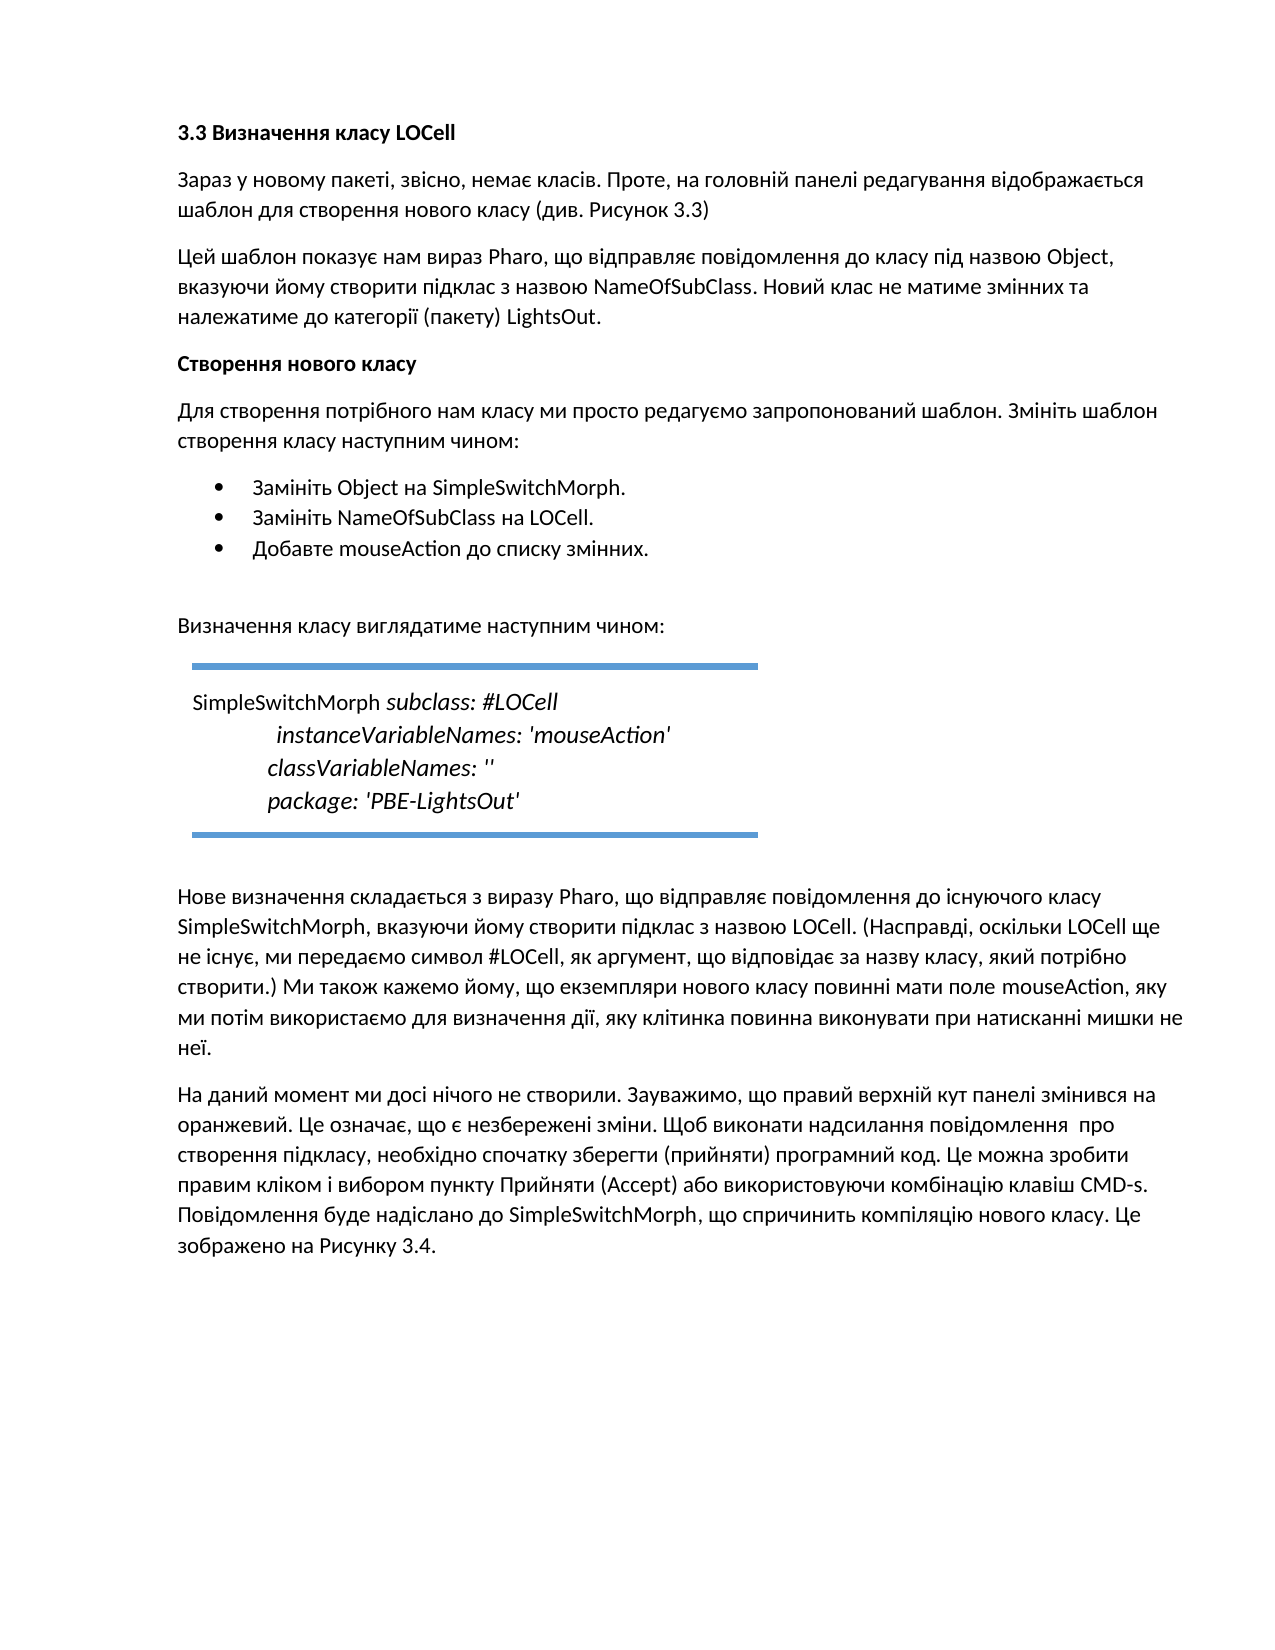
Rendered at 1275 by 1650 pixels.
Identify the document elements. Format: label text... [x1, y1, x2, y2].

text На даний момент ми досі нічого не створили. Зауважимо, що правий верхній кут панелі змінився на оранжевий. Це означає, що є незбережені зміни. Щоб виконати надсилання повідомлення про створення підкласу, необхідно спочатку зберегти (прийняти) програмний код. Це можна зробити правим кліком і вибором пункту Прийняти (Accept) або використовуючи комбінацію клавіш CMD-s. Повідомлення буде надіслано до SimpleSwitchMorph, що спричинить компіляцію нового класу. Це зображено на Рисунку 3.4. [177, 1080, 1186, 1259]
text Для створення потрібного нам класу ми просто редагуємо запропонований шаблон. Змініть шаблон створення класу наступним чином: [177, 396, 1186, 454]
list Замініть Object на SimpleSwitchMorph. [215, 473, 1186, 501]
text Цей шаблон показує нам вираз Pharo, що відправляє повідомлення до класу під назвою Object, вказуючи йому створити підклас з назвою NameOfSubClass. Новий клас не матиме змінних та належатиме до категорії (пакету) LightsOut. [177, 242, 1186, 331]
text Визначення класу виглядатиме наступним чином: [177, 611, 1186, 639]
text 3.3 Визначення класу LOCell [177, 118, 1186, 146]
text Зараз у новому пакеті, звісно, немає класів. Проте, на головній панелі редагування відображається шаблон для створення нового класу (див. Рисунок 3.3) [177, 165, 1186, 223]
text Створення нового класу [177, 349, 1186, 377]
list Добавте mouseAction до списку змінних. [215, 534, 1186, 562]
list Замініть NameOfSubClass на LOCell. [215, 503, 1186, 532]
text Нове визначення складається з виразу Pharo, що відправляє повідомлення до існуючого класу SimpleSwitchMorph, вказуючи йому створити підклас з назвою LOCell. (Насправді, оскільки LOCell ще не існує, ми передаємо символ #LOCell, як аргумент, що відповідає за назву класу, який потрібно створити.) Ми також кажемо йому, що екземпляри нового класу повинні мати поле mouseAction, яку ми потім використаємо для визначення дії, яку клітинка повинна виконувати при натисканні мишки не неї. [177, 658, 1186, 1061]
